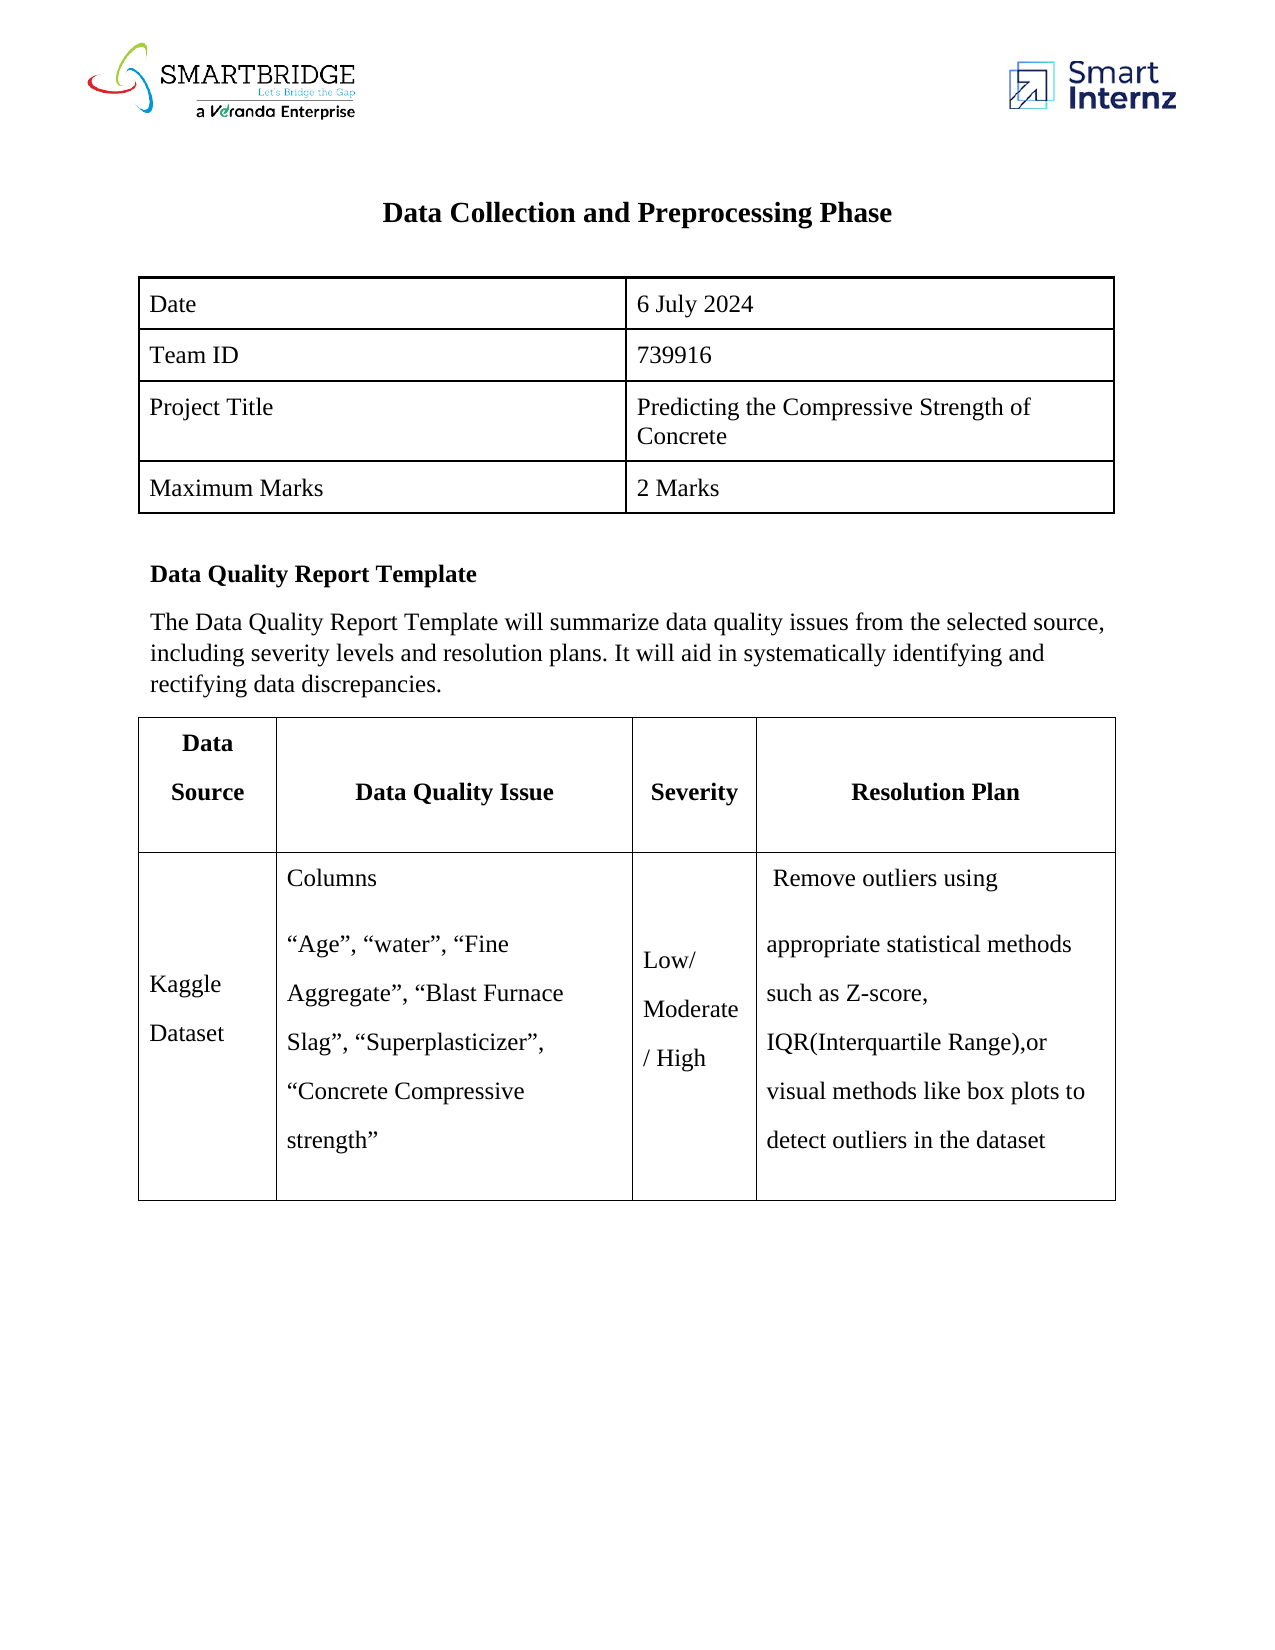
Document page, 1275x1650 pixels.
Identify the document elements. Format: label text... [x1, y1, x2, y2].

table_header Date [140, 279, 625, 328]
table_cell Maximum Marks [140, 462, 625, 512]
table_cell Kaggle Dataset [139, 853, 276, 1199]
text Data Quality Report Template [150, 559, 1125, 588]
table_header Data Quality Issue [277, 718, 632, 852]
table_header Resolution Plan [757, 718, 1115, 852]
table_header Data Source [139, 718, 276, 852]
table_cell Remove outliers using appropriate statistical methods such as Z-score, IQR(Interquartile Range),or visual methods like box plots to detect outliers in the dataset [757, 853, 1115, 1199]
table_cell Low/ Moderate/ High [633, 853, 756, 1199]
table_cell 739916 [627, 330, 1113, 380]
text The Data Quality Report Template will summarize data quality issues from the selected source, including severity levels and resolution plans. It will aid in systematically identifying and rectifying data discrepancies. [150, 607, 1125, 698]
table_cell Team ID [140, 330, 625, 380]
table_cell Predicting the Compressive Strength of Concrete [627, 382, 1113, 460]
table_header 6 July 2024 [627, 279, 1113, 328]
picture [73, 20, 370, 142]
text Data Collection and Preprocessing Phase [150, 195, 1125, 229]
table_cell Columns “Age”, “water”, “Fine Aggregate”, “Blast Furnace Slag”, “Superplasticizer”, “Concrete Compressive strength” [277, 853, 632, 1199]
table_header Severity [633, 718, 756, 852]
table_cell Project Title [140, 382, 625, 460]
table_cell 2 Marks [627, 462, 1113, 512]
picture [1004, 61, 1181, 109]
